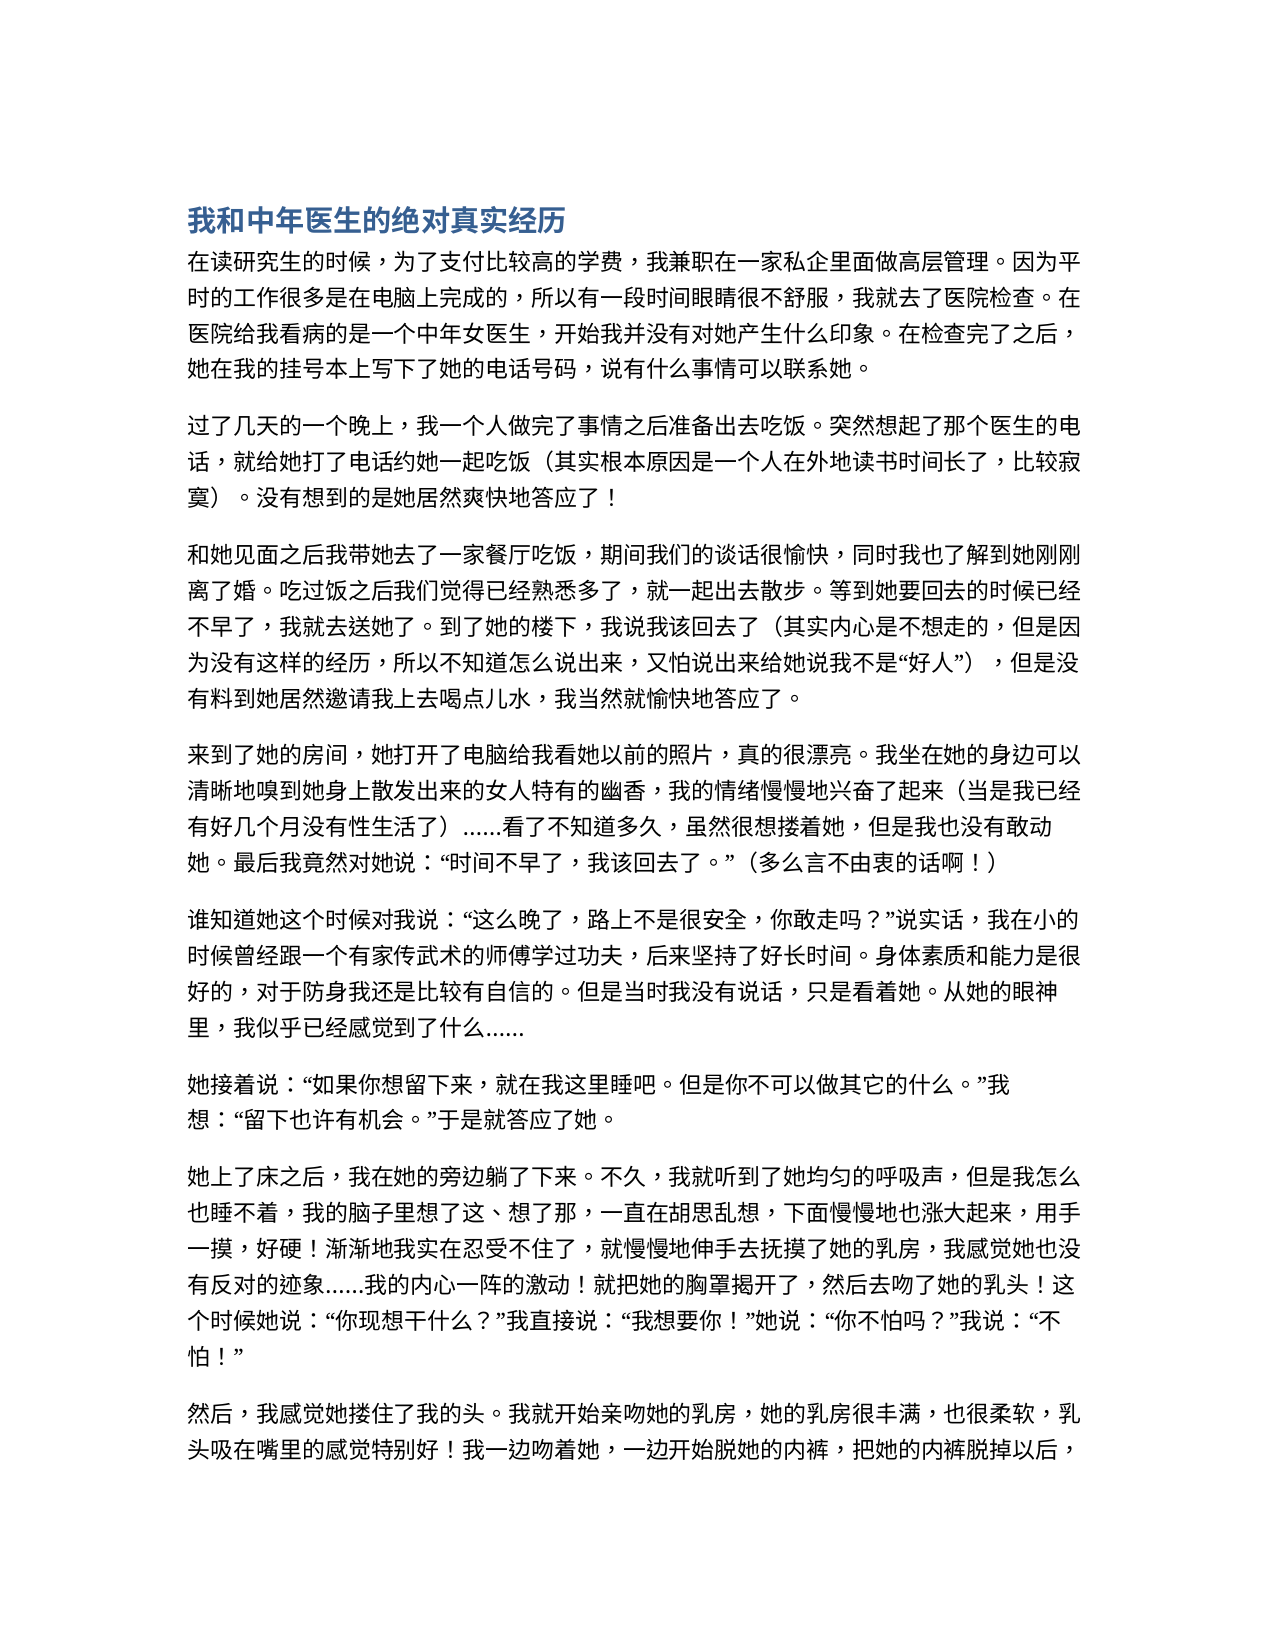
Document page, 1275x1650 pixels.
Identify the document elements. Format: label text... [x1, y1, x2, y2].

text 谁知道她这个时候对我说：“这么晚了，路上不是很安全，你敢走吗？”说实话，我在小的时候曾经跟一个有家传武术的师傅学过功夫，后来坚持了好长时间。身体素质和能力是很好的，对于防身我还是比较有自信的。但是当时我没有说话，只是看着她。从她的眼神里，我似乎已经感觉到了什么…… [187, 904, 1087, 1043]
text 和她见面之后我带她去了一家餐厅吃饭，期间我们的谈话很愉快，同时我也了解到她刚刚离了婚。吃过饭之后我们觉得已经熟悉多了，就一起出去散步。等到她要回去的时候已经不早了，我就去送她了。到了她的楼下，我说我该回去了（其实内心是不想走的，但是因为没有这样的经历，所以不知道怎么说出来，又怕说出来给她说我不是“好人”），但是没有料到她居然邀请我上去喝点儿水，我当然就愉快地答应了。 [187, 539, 1087, 714]
text 她接着说：“如果你想留下来，就在我这里睡吧。但是你不可以做其它的什么。”我想：“留下也许有机会。”于是就答应了她。 [187, 1068, 1087, 1136]
text 过了几天的一个晚上，我一个人做完了事情之后准备出去吃饭。突然想起了那个医生的电话，就给她打了电话约她一起吃饭（其实根本原因是一个人在外地读书时间长了，比较寂寞）。没有想到的是她居然爽快地答应了！ [187, 410, 1087, 513]
text 她上了床之后，我在她的旁边躺了下来。不久，我就听到了她均匀的呼吸声，但是我怎么也睡不着，我的脑子里想了这、想了那，一直在胡思乱想，下面慢慢地也涨大起来，用手一摸，好硬！渐渐地我实在忍受不住了，就慢慢地伸手去抚摸了她的乳房，我感觉她也没有反对的迹象……我的内心一阵的激动！就把她的胸罩揭开了，然后去吻了她的乳头！这个时候她说：“你现想干什么？”我直接说：“我想要你！”她说：“你不怕吗？”我说：“不怕！” [187, 1161, 1087, 1372]
text 来到了她的房间，她打开了电脑给我看她以前的照片，真的很漂亮。我坐在她的身边可以清晰地嗅到她身上散发出来的女人特有的幽香，我的情绪慢慢地兴奋了起来（当是我已经有好几个月没有性生活了）……看了不知道多久，虽然很想搂着她，但是我也没有敢动她。最后我竟然对她说：“时间不早了，我该回去了。”（多么言不由衷的话啊！） [187, 739, 1087, 878]
text 在读研究生的时候，为了支付比较高的学费，我兼职在一家私企里面做高层管理。因为平时的工作很多是在电脑上完成的，所以有一段时间眼睛很不舒服，我就去了医院检查。在医院给我看病的是一个中年女医生，开始我并没有对她产生什么印象。在检查完了之后，她在我的挂号本上写下了她的电话号码，说有什么事情可以联系她。 [187, 246, 1087, 385]
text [187, 1398, 1087, 1465]
subtitle 我和中年医生的绝对真实经历 [187, 200, 1087, 240]
